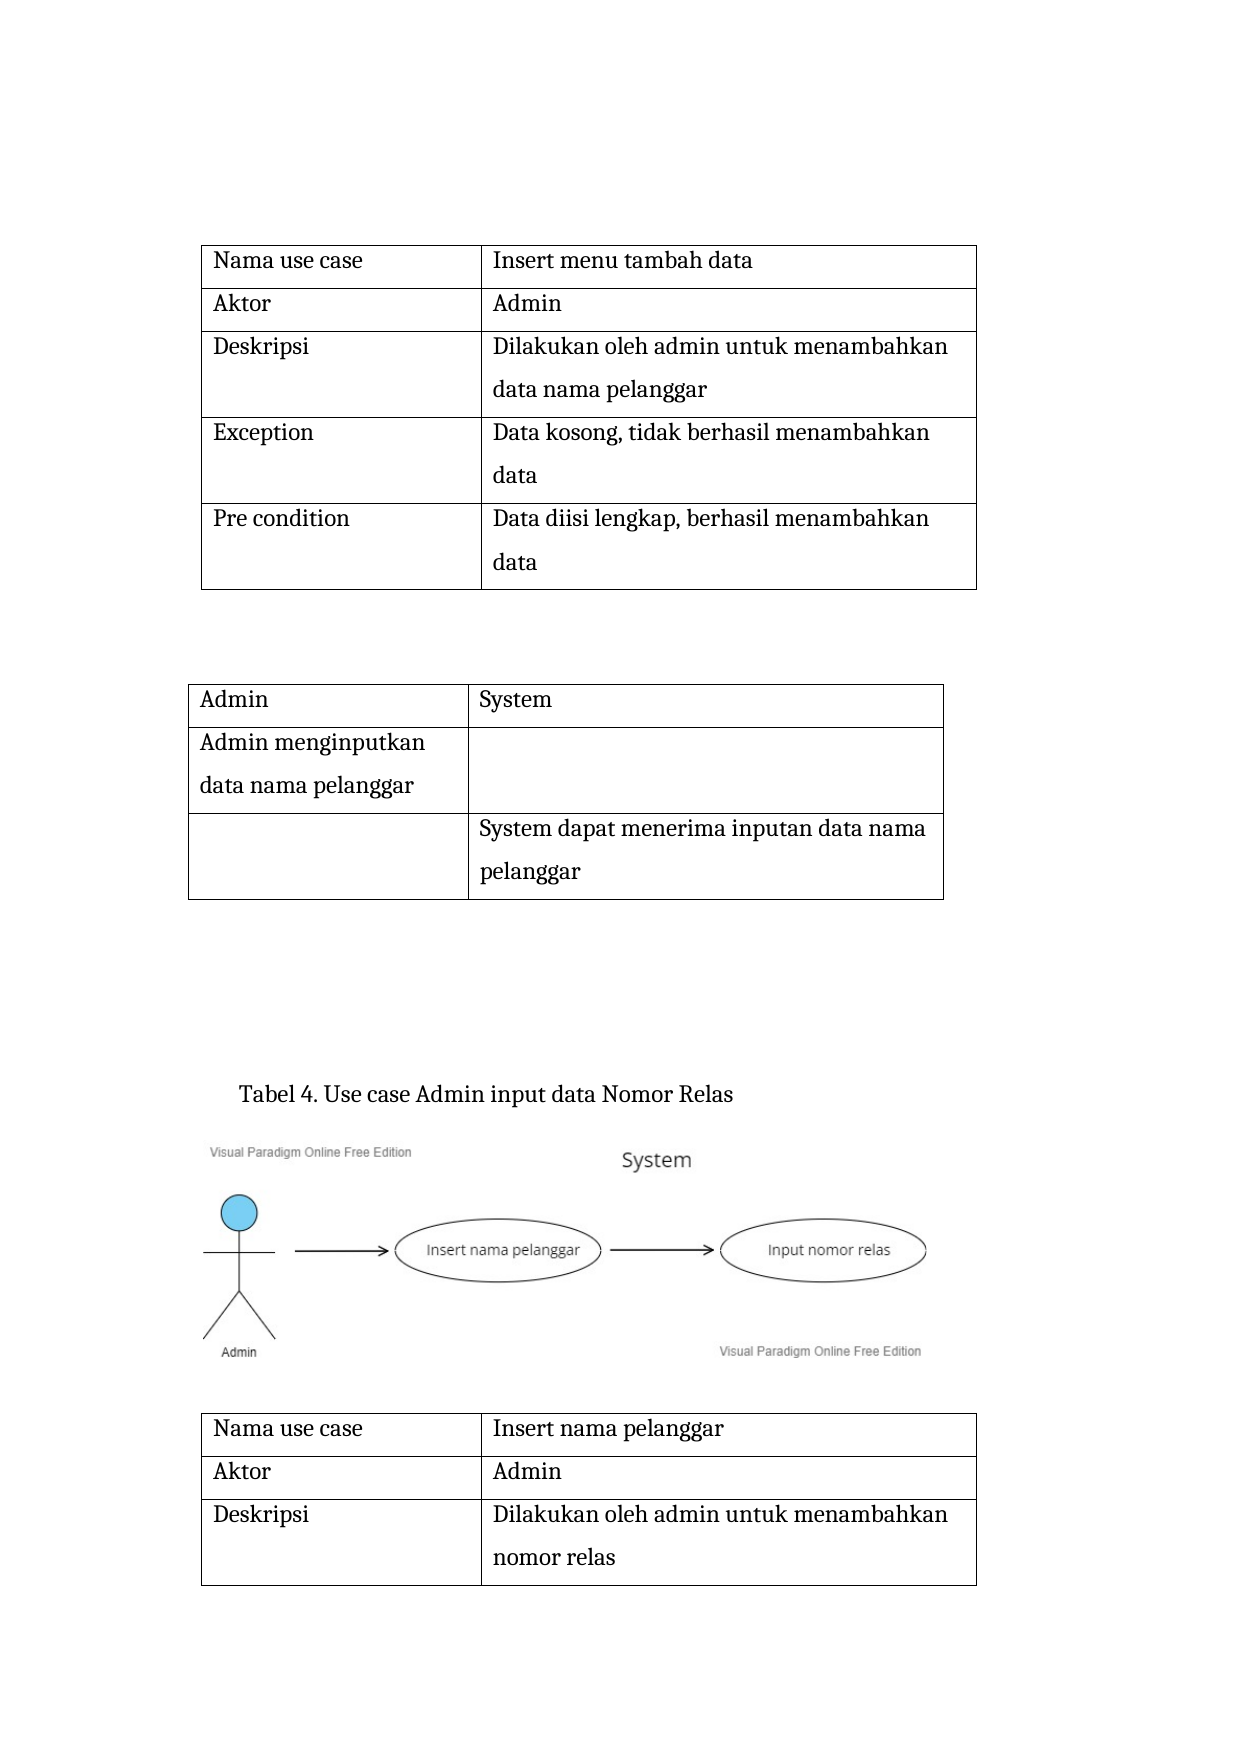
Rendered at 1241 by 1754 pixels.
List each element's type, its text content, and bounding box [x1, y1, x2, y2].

table_cell Dilakukan oleh admin untuk menambahkan data nama pelanggar [482, 332, 976, 417]
text Tabel 4. Use case Admin input data Nomor Relas [239, 1079, 1090, 1108]
table_cell System dapat menerima inputan data nama pelanggar [469, 814, 943, 899]
table_cell [189, 814, 468, 899]
table_cell [469, 728, 943, 813]
table_header Insert nama pelanggar [482, 1414, 976, 1456]
table_cell Data kosong, tidak berhasil menambahkan data [482, 418, 976, 503]
table_header Insert menu tambah data [482, 246, 976, 288]
table_cell Deskripsi [202, 1500, 481, 1585]
table_cell Exception [202, 418, 481, 503]
table_header Nama use case [202, 1414, 481, 1456]
table_cell Data diisi lengkap, berhasil menambahkan data [482, 504, 976, 589]
table_cell Deskripsi [202, 332, 481, 417]
table_header Nama use case [202, 246, 481, 288]
picture [203, 1140, 927, 1361]
table_header System [469, 685, 943, 727]
table_cell Dilakukan oleh admin untuk menambahkan nomor relas [482, 1500, 976, 1585]
table_cell Admin [482, 1457, 976, 1499]
table_cell Admin [482, 289, 976, 331]
table_cell Pre condition [202, 504, 481, 589]
table_cell Admin menginputkan data nama pelanggar [189, 728, 468, 813]
table_cell Aktor [202, 289, 481, 331]
table_cell Aktor [202, 1457, 481, 1499]
table_header Admin [189, 685, 468, 727]
